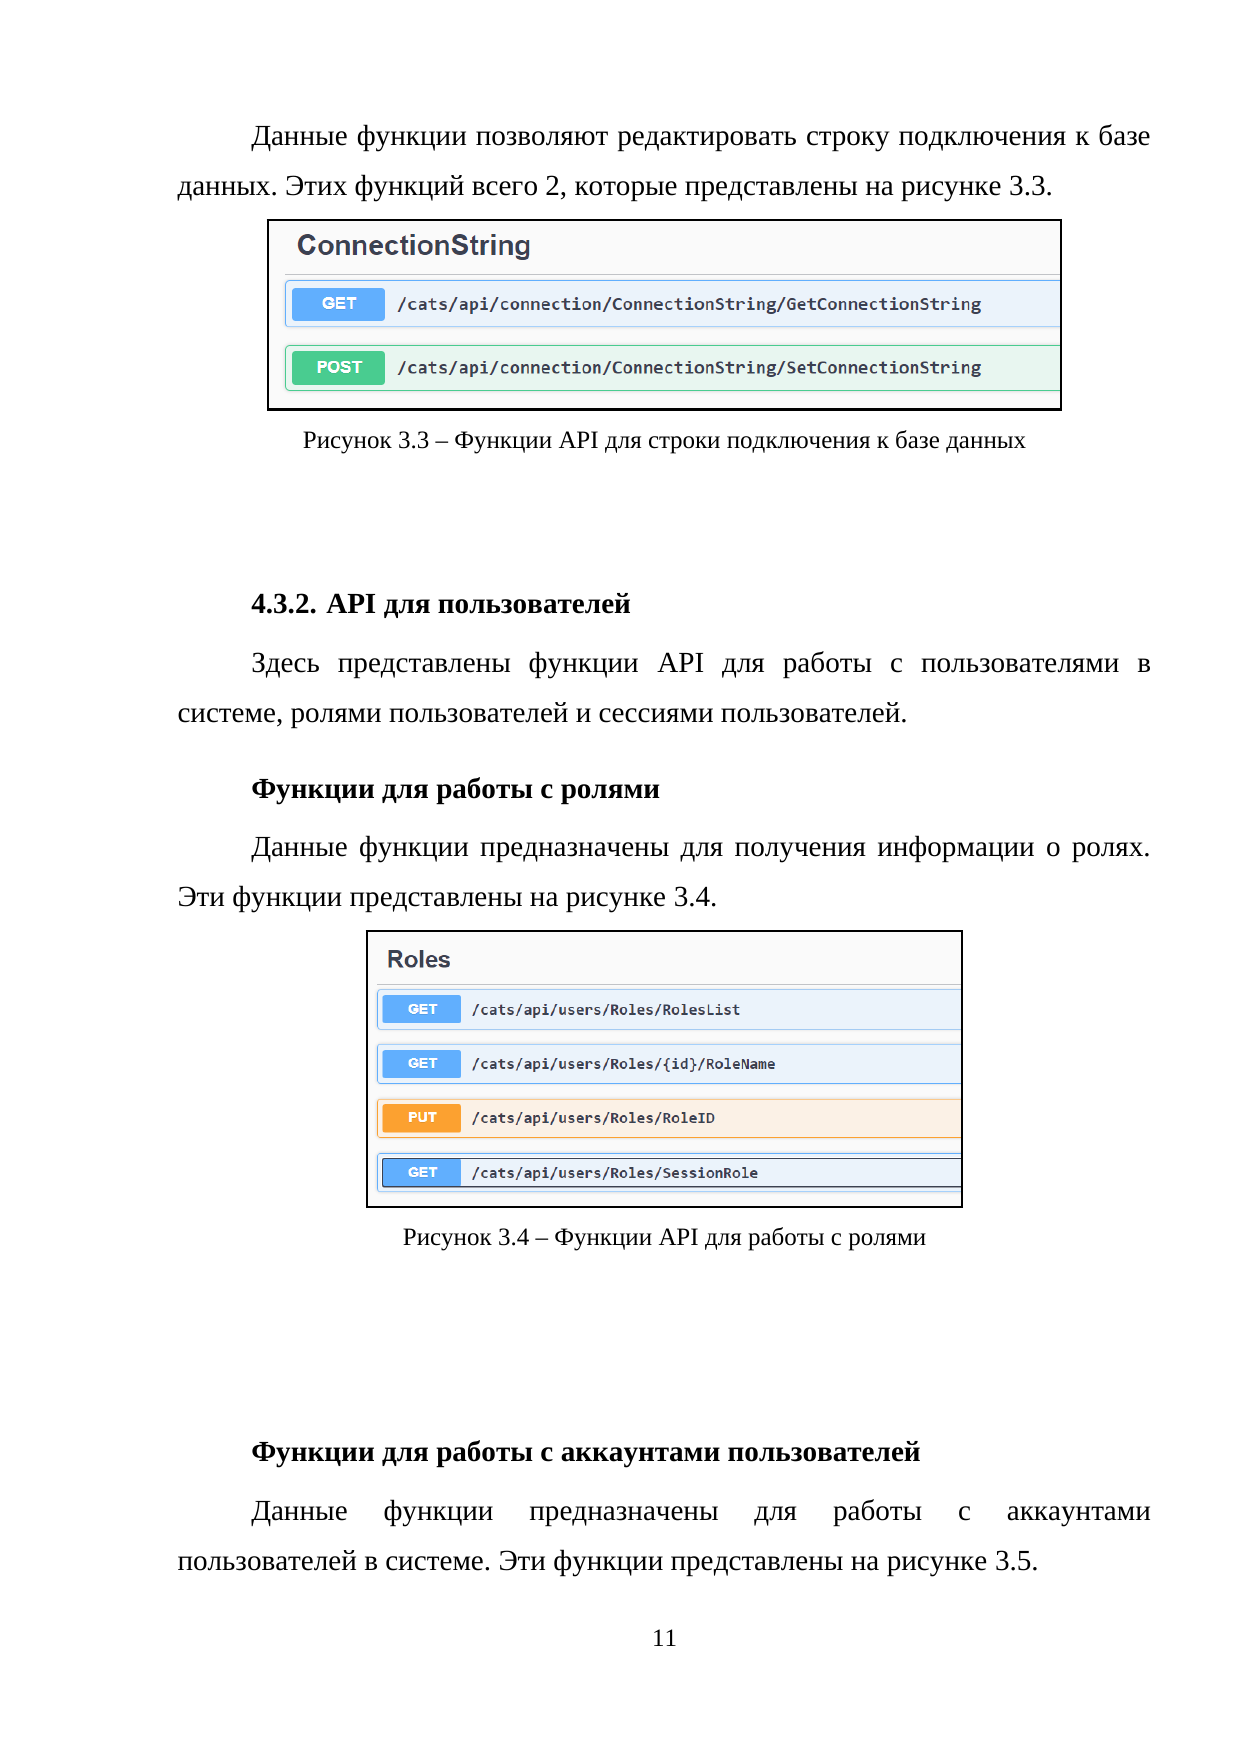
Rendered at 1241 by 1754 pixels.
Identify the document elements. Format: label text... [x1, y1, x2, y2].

text Данные функции предназначены для получения информации о ролях. Эти функции представлены на рисунке 3.4. [177, 829, 1152, 913]
subtitle API для пользователей [251, 587, 1152, 620]
text Данные функции предназначены для работы с аккаунтами пользователей в системе. Эти функции представлены на рисунке 3.5. [177, 1493, 1152, 1577]
subtitle Функции для работы с ролями [177, 771, 1152, 804]
subtitle Функции для работы с аккаунтами пользователей [177, 1434, 1152, 1468]
text Рисунок 3.4 – Функции API для работы с ролями [177, 1222, 1152, 1251]
text Здесь представлены функции API для работы с пользователями в системе, ролями пользователей и сессиями пользователей. [177, 645, 1152, 729]
text Рисунок 3.3 – Функции API для строки подключения к базе данных [177, 425, 1152, 454]
text Данные функции позволяют редактировать строку подключения к базе данных. Этих функций всего 2, которые представлены на рисунке 3.3. [177, 118, 1152, 202]
